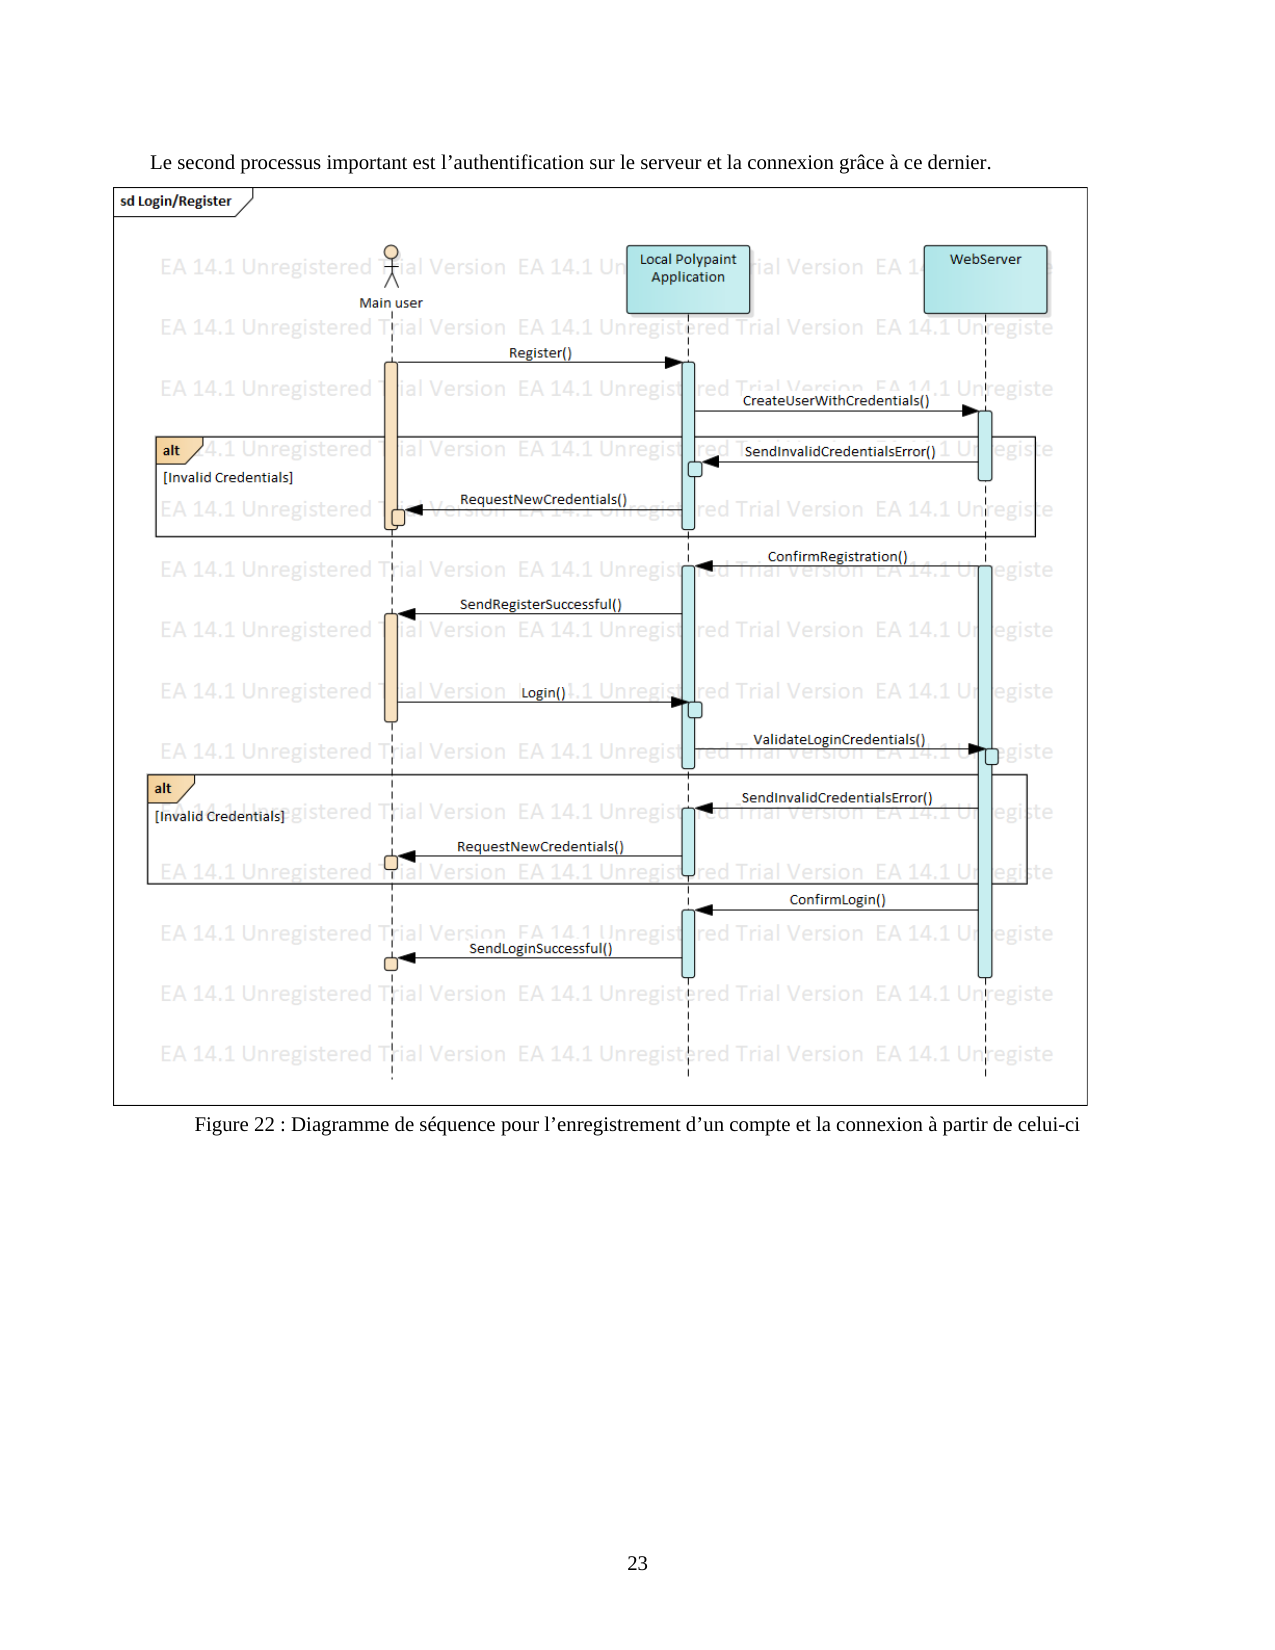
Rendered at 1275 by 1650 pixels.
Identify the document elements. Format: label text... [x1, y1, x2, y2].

text Le second processus important est l’authentification sur le serveur et la connexion grâce à ce dernier. [150, 150, 1125, 174]
text Figure 22 : Diagramme de séquence pour l’enregistrement d’un compte et la connexion à partir de celui-ci [150, 1112, 1125, 1136]
picture [112, 186, 1088, 1106]
